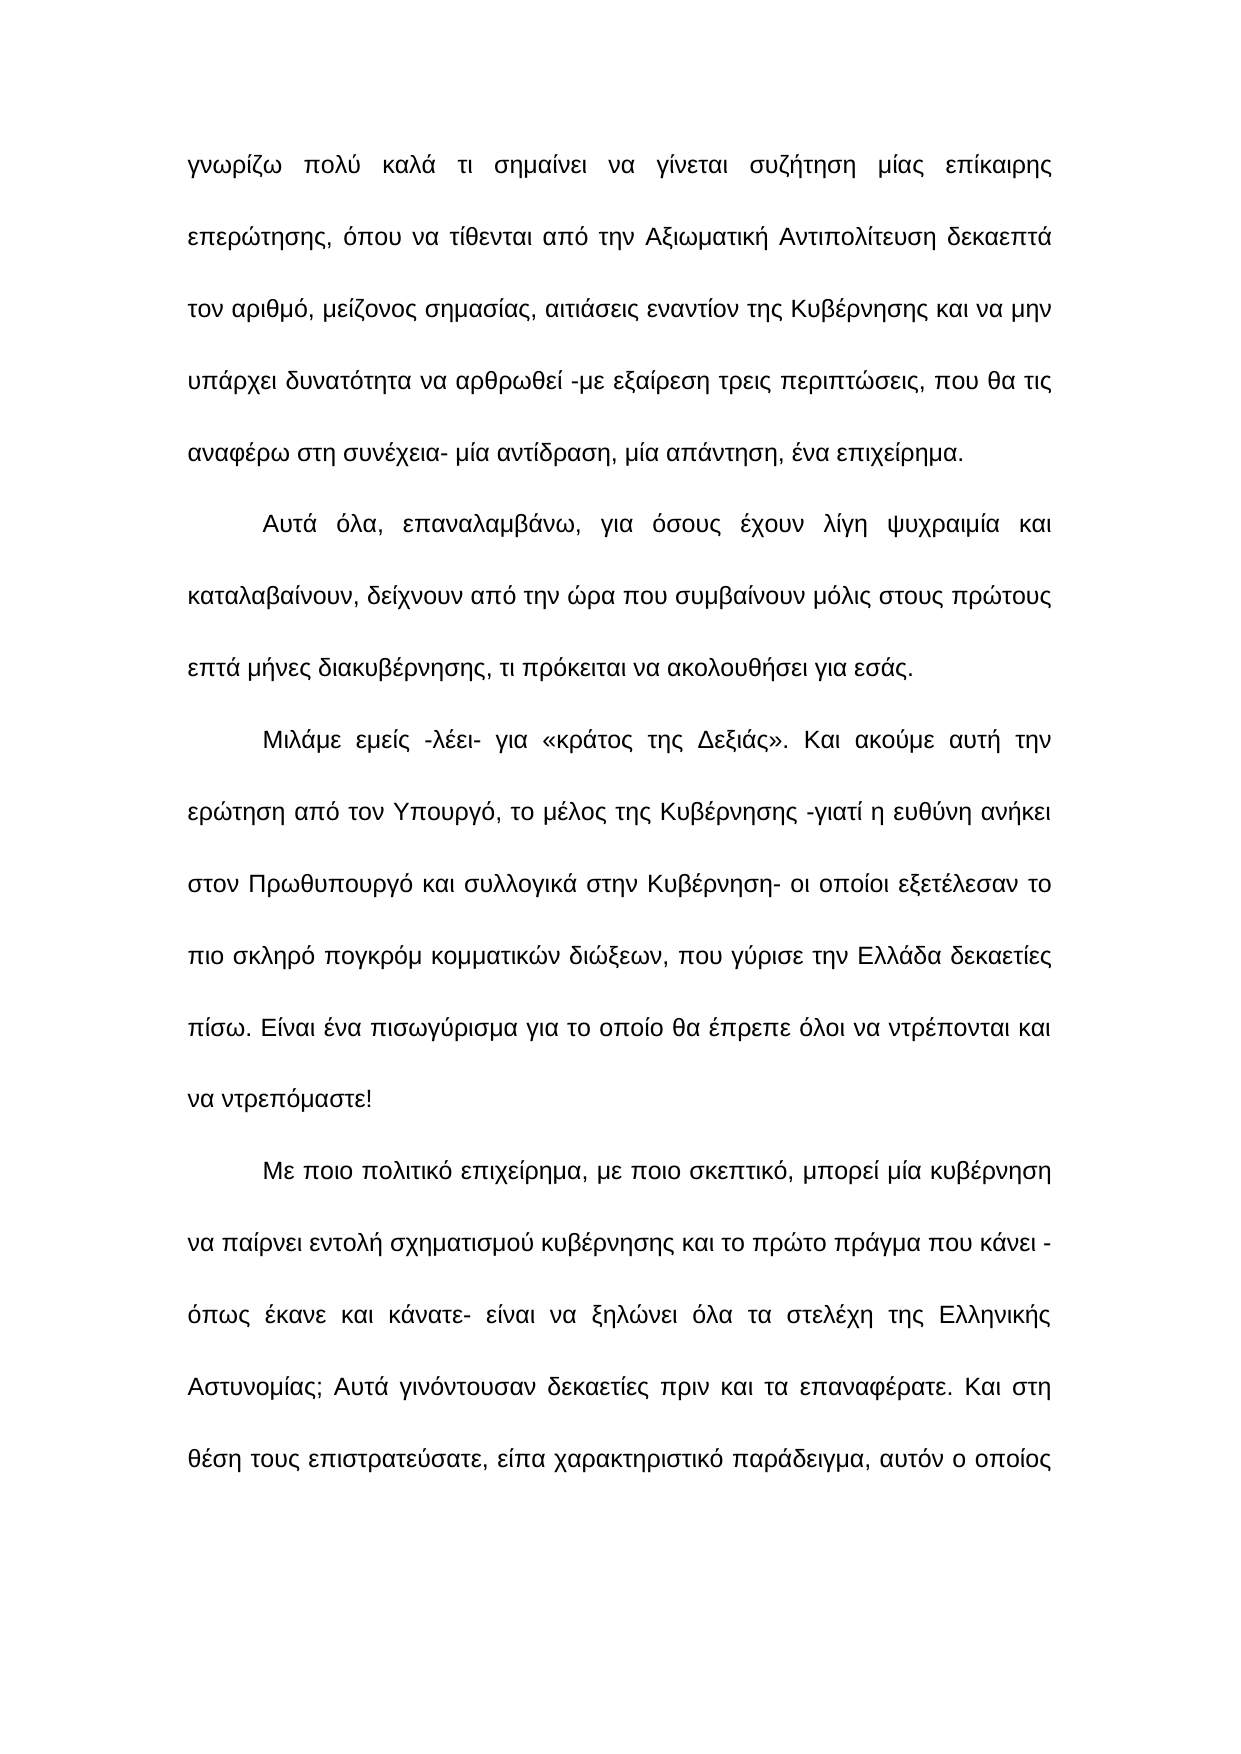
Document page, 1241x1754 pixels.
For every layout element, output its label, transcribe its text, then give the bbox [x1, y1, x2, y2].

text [187, 150, 1053, 466]
text Αυτά όλα, επαναλαμβάνω, για όσους έχουν λίγη ψυχραιμία και καταλαβαίνουν, δείχνουν από την ώρα που συμβαίνουν μόλις στους πρώτους επτά μήνες διακυβέρνησης, τι πρόκειται να ακολουθήσει για εσάς. [187, 509, 1053, 682]
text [187, 1156, 1053, 1472]
text Μιλάμε εμείς -λέει- για «κράτος της Δεξιάς». Και ακούμε αυτή την ερώτηση από τον Υπουργό, το μέλος της Κυβέρνησης -γιατί η ευθύνη ανήκει στον Πρωθυπουργό και συλλογικά στην Κυβέρνηση- οι οποίοι εξετέλεσαν το πιο σκληρό πογκρόμ κομματικών διώξεων, που γύρισε την Ελλάδα δεκαετίες πίσω. Είναι ένα πισωγύρισμα για το οποίο θα έπρεπε όλοι να ντρέπονται και να ντρεπόμαστε! [187, 725, 1053, 1113]
